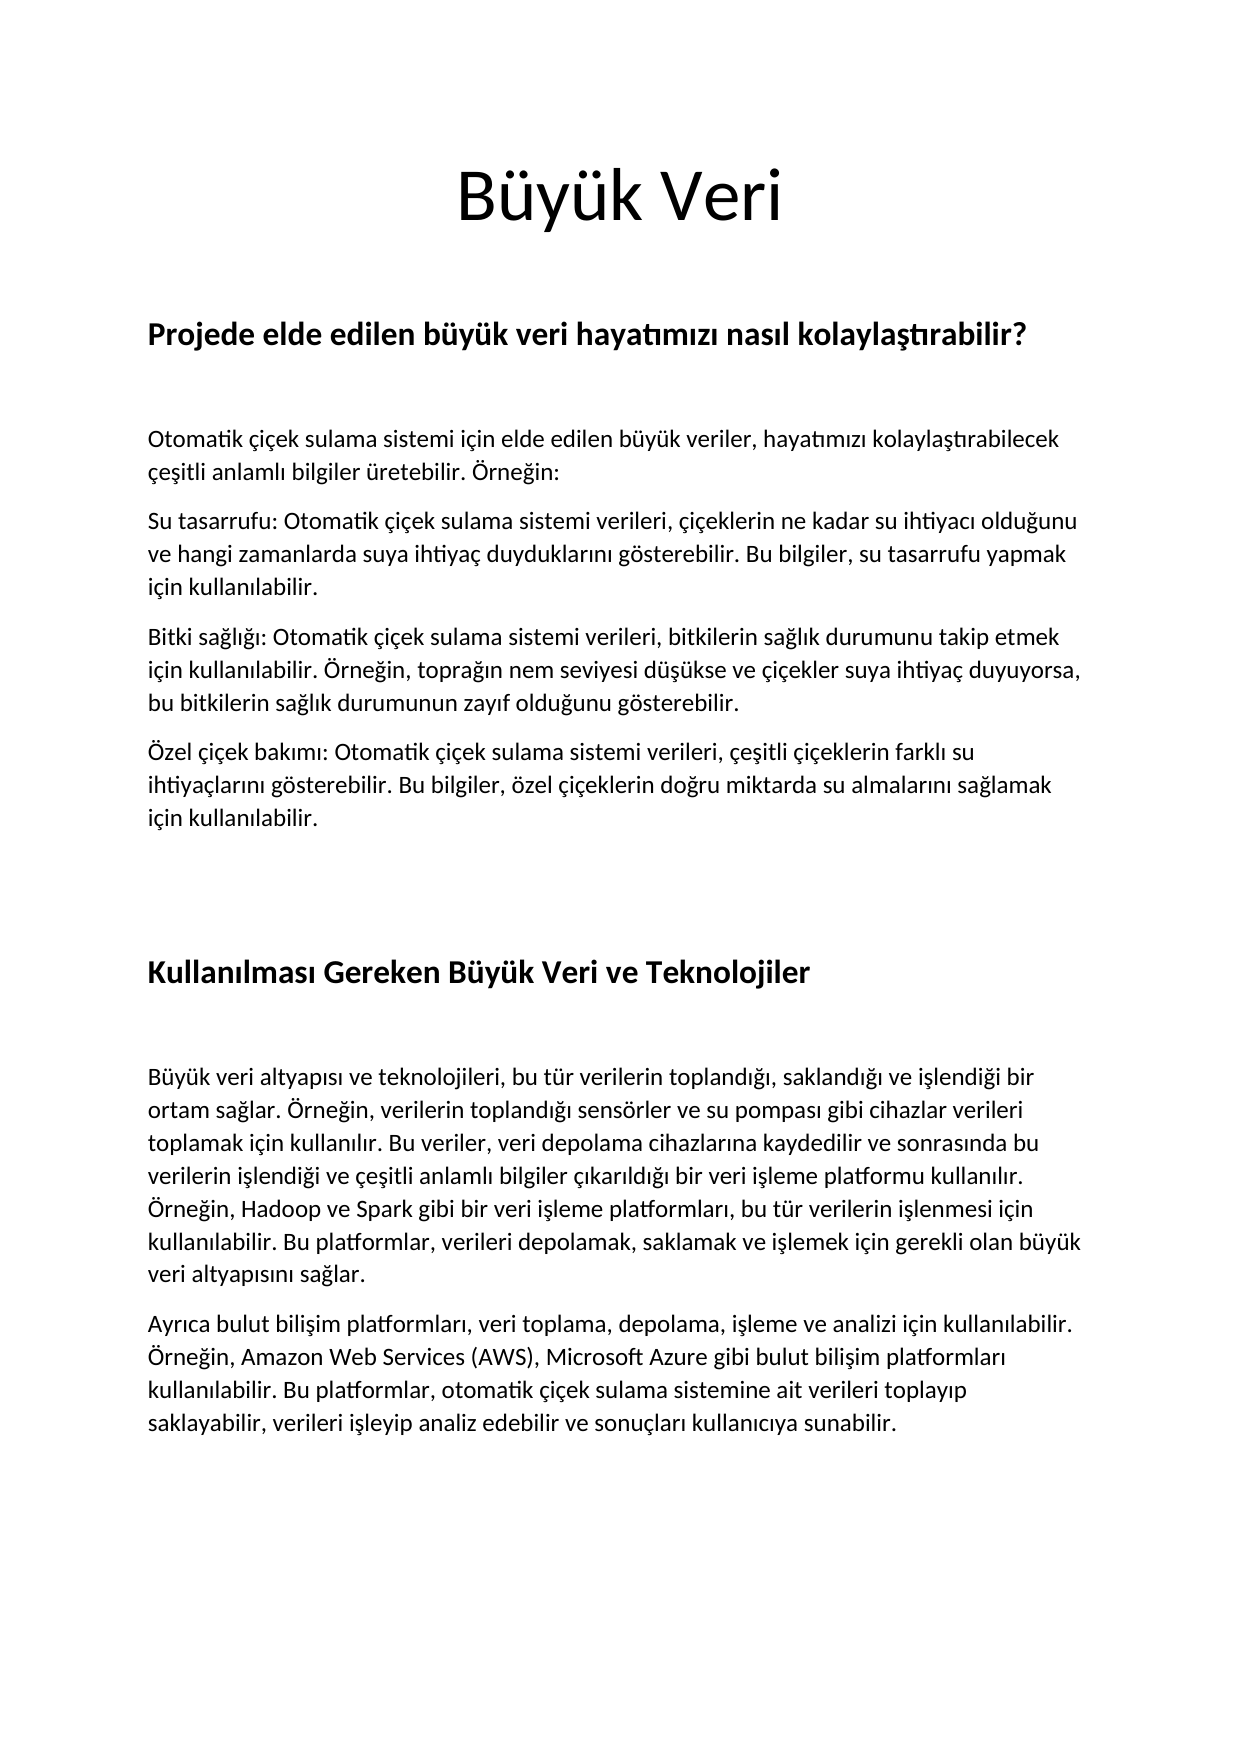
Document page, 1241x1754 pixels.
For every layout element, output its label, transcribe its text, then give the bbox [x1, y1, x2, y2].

text Bitki sağlığı: Otomatik çiçek sulama sistemi verileri, bitkilerin sağlık durumunu takip etmek için kullanılabilir. Örneğin, toprağın nem seviyesi düşükse ve çiçekler suya ihtiyaç duyuyorsa, bu bitkilerin sağlık durumunun zayıf olduğunu gösterebilir. [148, 621, 1093, 717]
text Kullanılması Gereken Büyük Veri ve Teknolojiler [148, 951, 1093, 992]
text Su tasarrufu: Otomatik çiçek sulama sistemi verileri, çiçeklerin ne kadar su ihtiyacı olduğunu ve hangi zamanlarda suya ihtiyaç duyduklarını gösterebilir. Bu bilgiler, su tasarrufu yapmak için kullanılabilir. [148, 505, 1093, 602]
text Projede elde edilen büyük veri hayatımızı nasıl kolaylaştırabilir? [148, 313, 1093, 353]
text Otomatik çiçek sulama sistemi için elde edilen büyük veriler, hayatımızı kolaylaştırabilecek çeşitli anlamlı bilgiler üretebilir. Örneğin: [148, 423, 1093, 486]
text Özel çiçek bakımı: Otomatik çiçek sulama sistemi verileri, çeşitli çiçeklerin farklı su ihtiyaçlarını gösterebilir. Bu bilgiler, özel çiçeklerin doğru miktarda su almalarını sağlamak için kullanılabilir. [148, 736, 1093, 833]
text Ayrıca bulut bilişim platformları, veri toplama, depolama, işleme ve analizi için kullanılabilir. Örneğin, Amazon Web Services (AWS), Microsoft Azure gibi bulut bilişim platformları kullanılabilir. Bu platformlar, otomatik çiçek sulama sistemine ait verileri toplayıp saklayabilir, verileri işleyip analiz edebilir ve sonuçları kullanıcıya sunabilir. [148, 1308, 1093, 1437]
text Büyük Veri [148, 148, 1093, 239]
text Büyük veri altyapısı ve teknolojileri, bu tür verilerin toplandığı, saklandığı ve işlendiği bir ortam sağlar. Örneğin, verilerin toplandığı sensörler ve su pompası gibi cihazlar verileri toplamak için kullanılır. Bu veriler, veri depolama cihazlarına kaydedilir ve sonrasında bu verilerin işlendiği ve çeşitli anlamlı bilgiler çıkarıldığı bir veri işleme platformu kullanılır. Örneğin, Hadoop ve Spark gibi bir veri işleme platformları, bu tür verilerin işlenmesi için kullanılabilir. Bu platformlar, verileri depolamak, saklamak ve işlemek için gerekli olan büyük veri altyapısını sağlar. [148, 1061, 1093, 1289]
